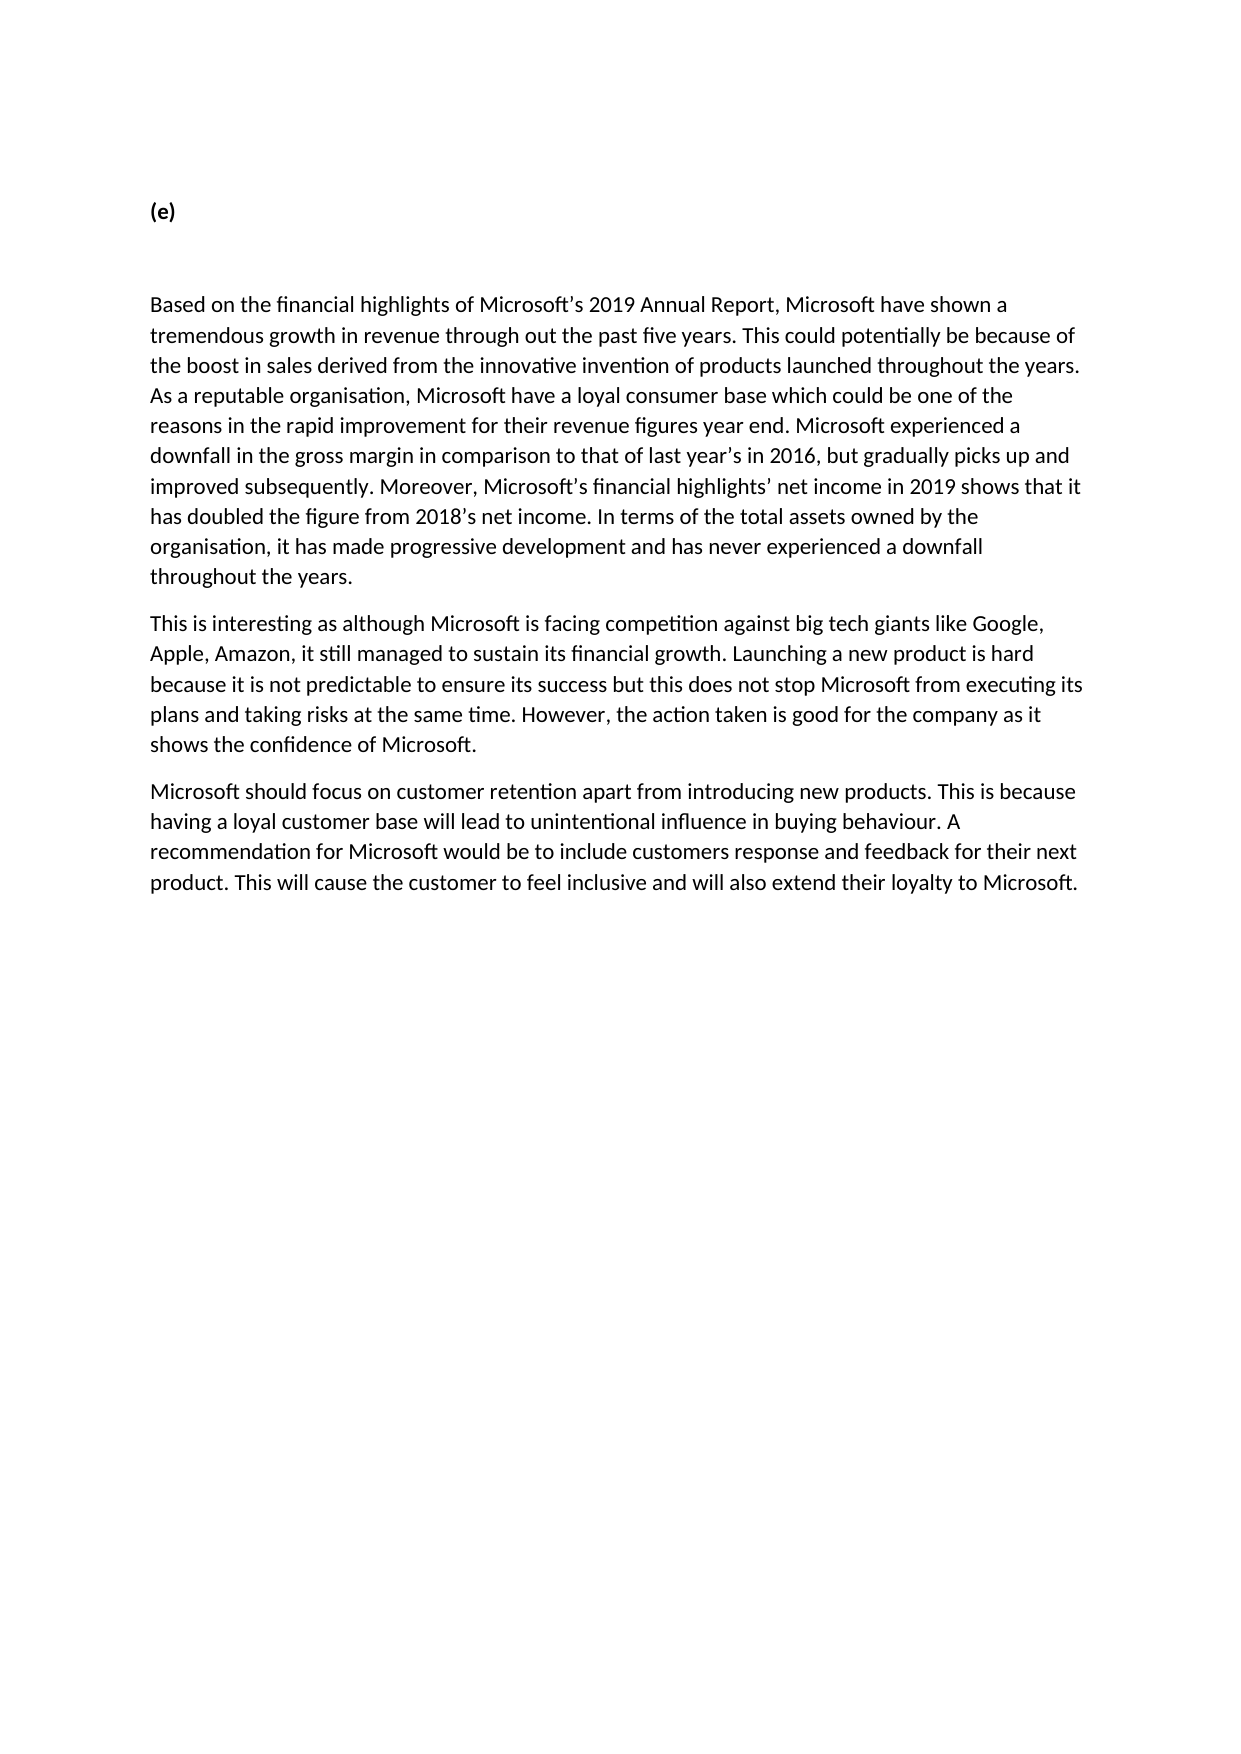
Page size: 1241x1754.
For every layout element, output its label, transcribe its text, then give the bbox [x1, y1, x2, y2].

text This is interesting as although Microsoft is facing competition against big tech giants like Google, Apple, Amazon, it still managed to sustain its financial growth. Launching a new product is hard because it is not predictable to ensure its success but this does not stop Microsoft from executing its plans and taking risks at the same time. However, the action taken is good for the company as it shows the confidence of Microsoft. [150, 609, 1090, 758]
text (e) [150, 197, 1090, 225]
text Microsoft should focus on customer retention apart from introducing new products. This is because having a loyal customer base will lead to unintentional influence in buying behaviour. A recommendation for Microsoft would be to include customers response and feedback for their next product. This will cause the customer to feel inclusive and will also extend their loyalty to Microsoft. [150, 777, 1090, 896]
text Based on the financial highlights of Microsoft’s 2019 Annual Report, Microsoft have shown a tremendous growth in revenue through out the past five years. This could potentially be because of the boost in sales derived from the innovative invention of products launched throughout the years. As a reputable organisation, Microsoft have a loyal consumer base which could be one of the reasons in the rapid improvement for their revenue figures year end. Microsoft experienced a downfall in the gross margin in comparison to that of last year’s in 2016, but gradually picks up and improved subsequently. Moreover, Microsoft’s financial highlights’ net income in 2019 shows that it has doubled the figure from 2018’s net income. In terms of the total assets owned by the organisation, it has made progressive development and has never experienced a downfall throughout the years. [150, 291, 1090, 591]
